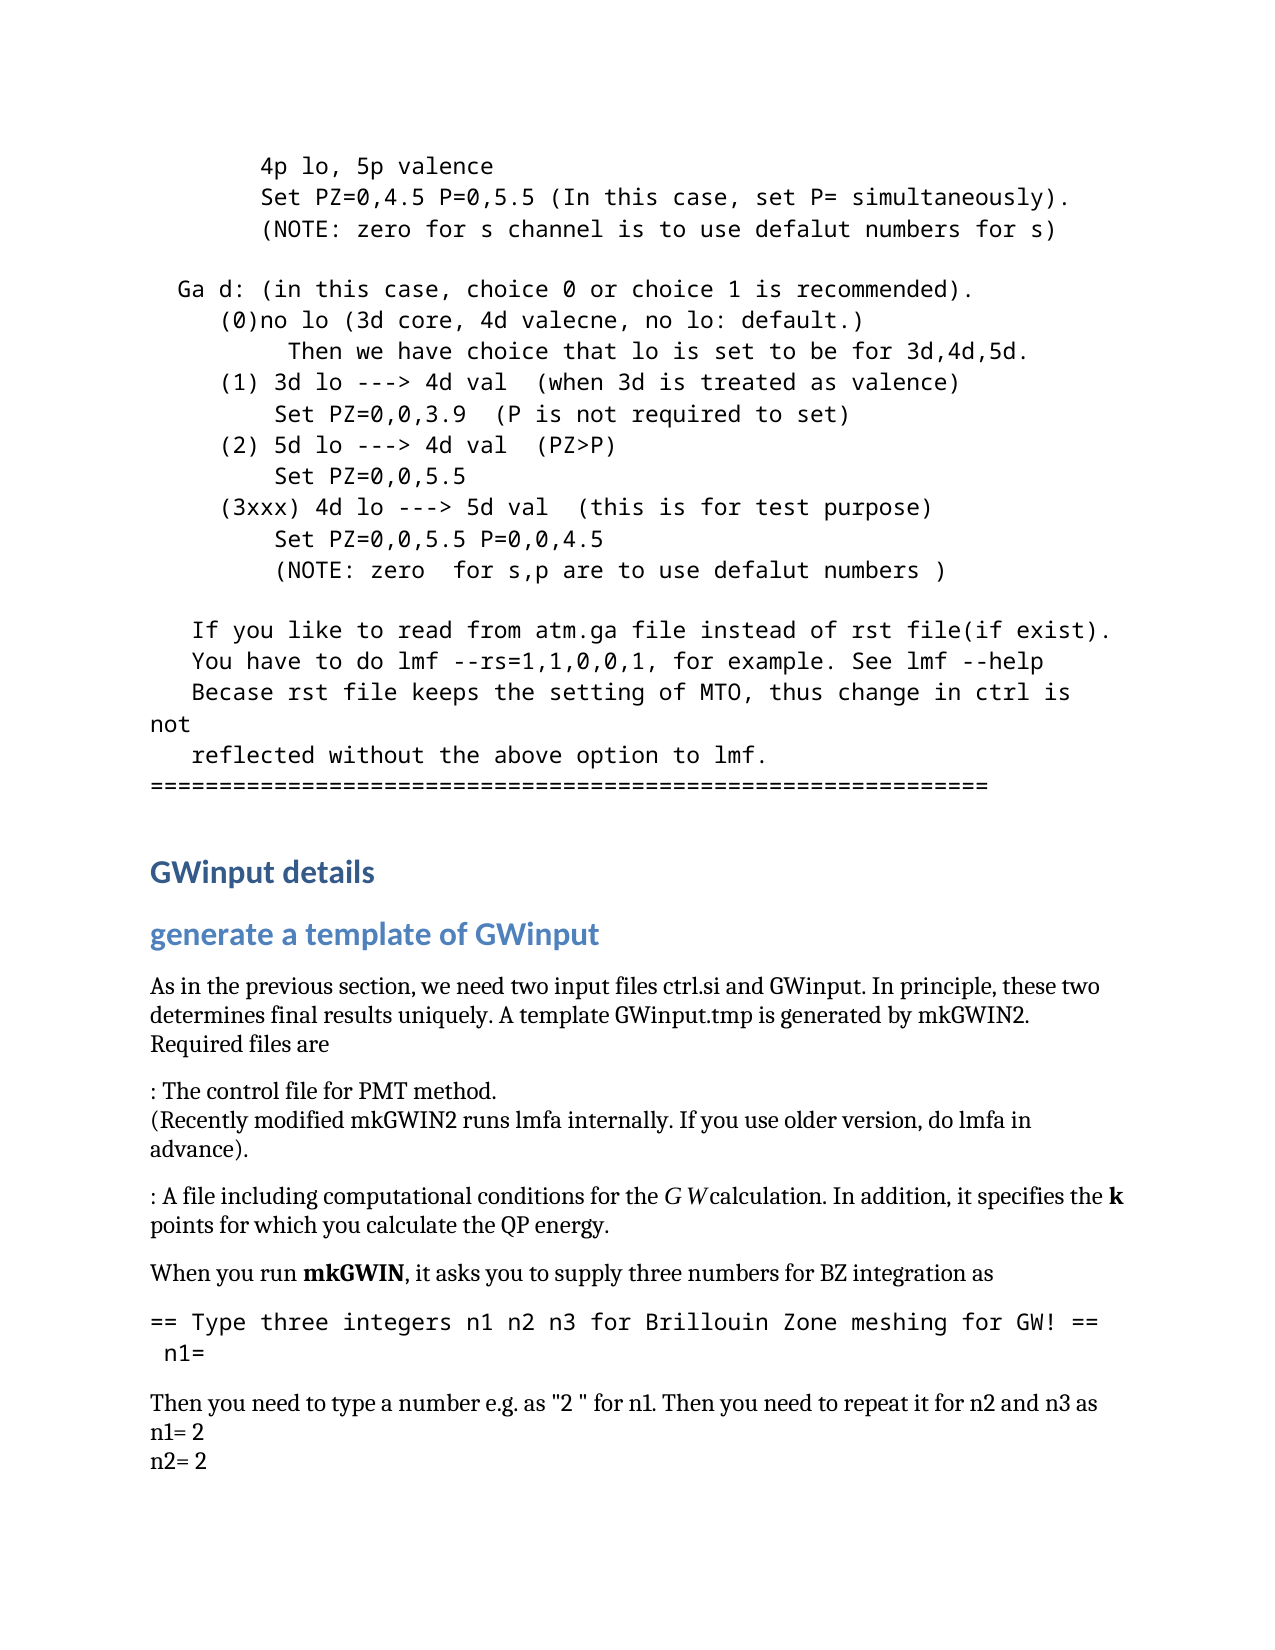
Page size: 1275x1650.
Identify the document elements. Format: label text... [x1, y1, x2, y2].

text When you run mkGWIN, it asks you to supply three numbers for BZ integration as [150, 1258, 1125, 1287]
subtitle generate a template of GWinput [150, 913, 1125, 953]
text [150, 150, 1125, 801]
text : A file including computational conditions for the calculation. In addition, it specifies the k points for which you calculate the QP energy. [150, 1182, 1125, 1240]
text == Type three integers n1 n2 n3 for Brillouin Zone meshing for GW! == n1= [150, 1306, 1125, 1368]
text As in the previous section, we need two input files ctrl.si and GWinput. In principle, these two determines final results uniquely. A template GWinput.tmp is generated by mkGWIN2. Required files are [150, 972, 1125, 1058]
subtitle GWinput details [150, 851, 1125, 892]
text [150, 1389, 1125, 1476]
text : The control file for PMT method. (Recently modified mkGWIN2 runs lmfa internally. If you use older version, do lmfa in advance). [150, 1077, 1125, 1163]
